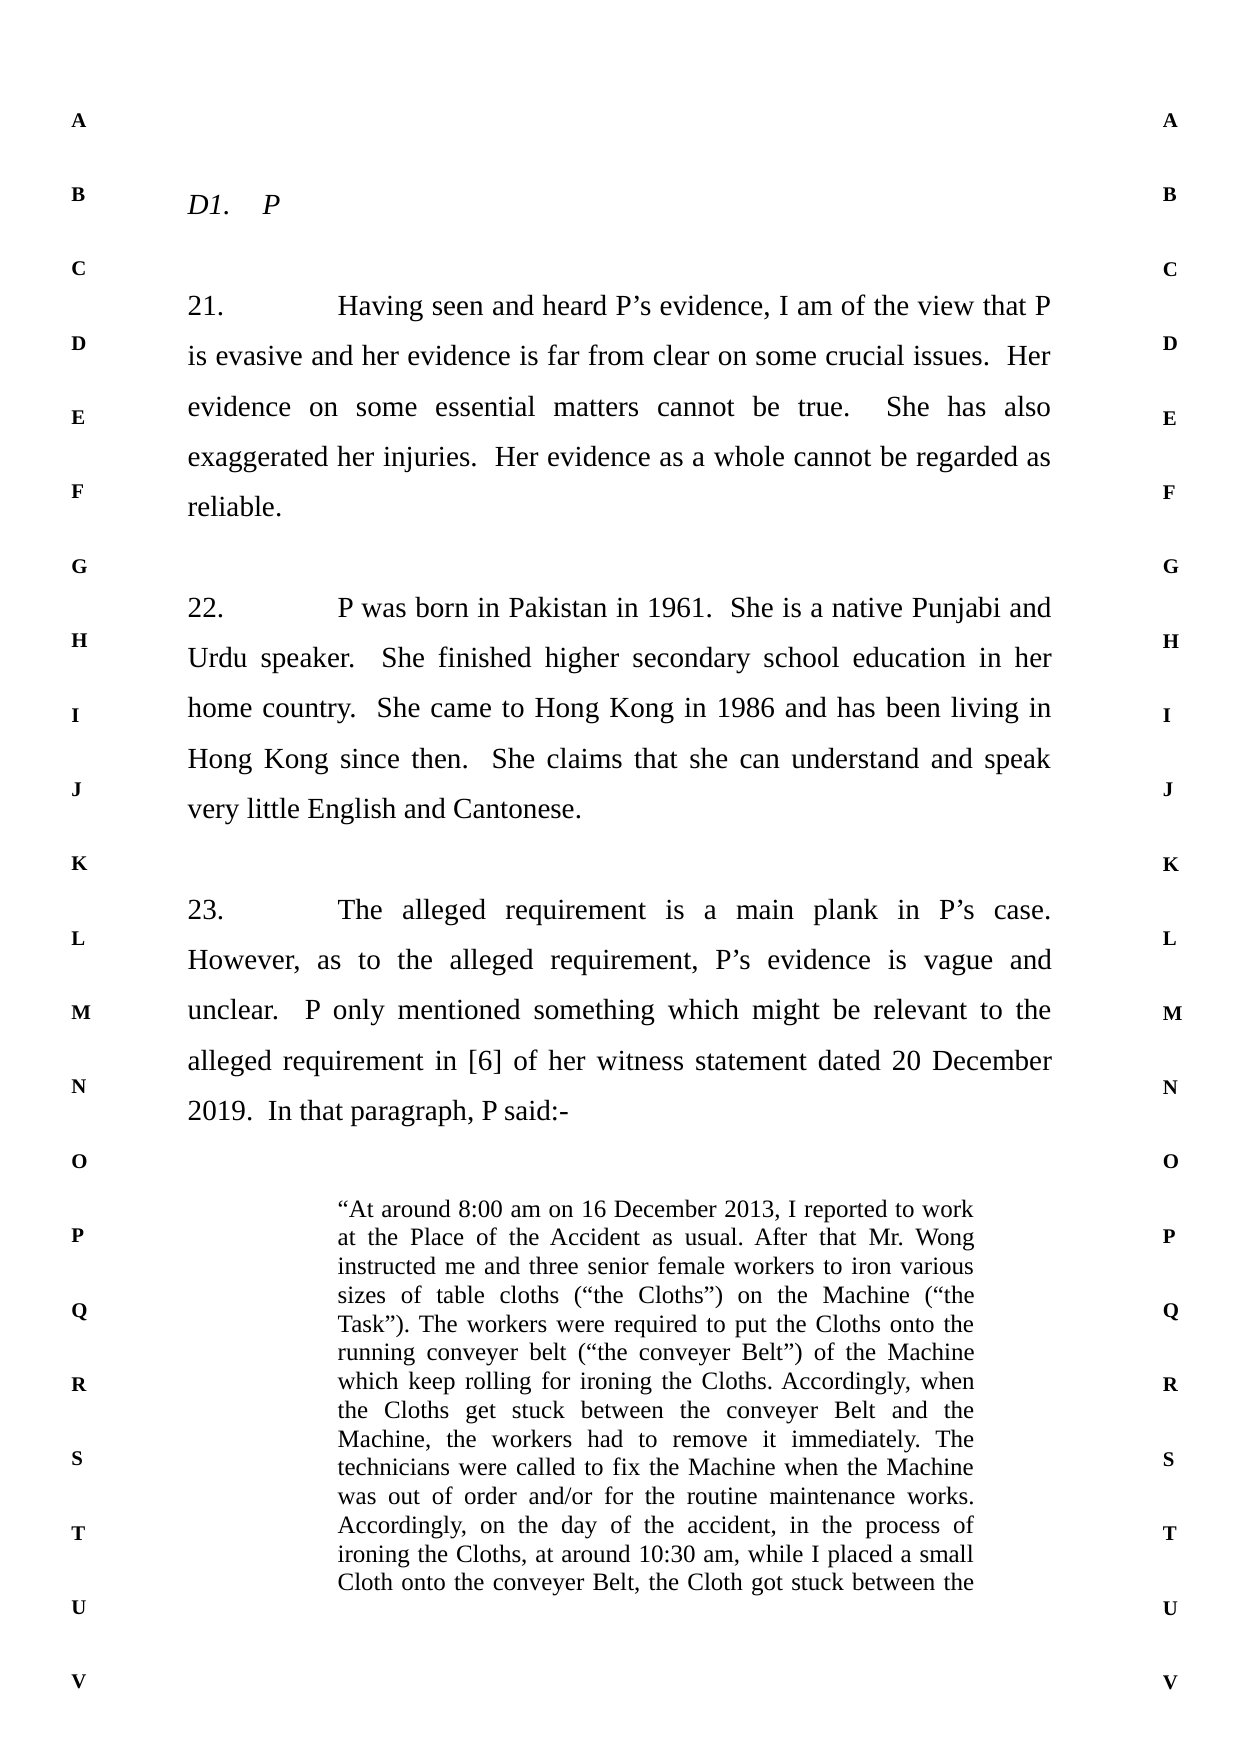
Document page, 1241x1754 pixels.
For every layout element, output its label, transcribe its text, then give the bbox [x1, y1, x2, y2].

list P was born in Pakistan in 1961. She is a native Punjabi and Urdu speaker. She finished higher secondary school education in her home country. She came to Hong Kong in 1986 and has been living in Hong Kong since then. She claims that she can understand and speak very little English and Cantonese. [187, 590, 1053, 825]
text D1. P [187, 187, 1053, 221]
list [337, 1194, 975, 1596]
list The alleged requirement is a main plank in P’s case. However, as to the alleged requirement, P’s evidence is vague and unclear. P only mentioned something which might be relevant to the alleged requirement in [6] of her witness statement dated 20 December 2019. In that paragraph, P said:- [187, 892, 1053, 1127]
list Having seen and heard P’s evidence, I am of the view that P is evasive and her evidence is far from clear on some crucial issues. Her evidence on some essential matters cannot be true. She has also exaggerated her injuries. Her evidence as a whole cannot be regarded as reliable. [187, 288, 1053, 523]
